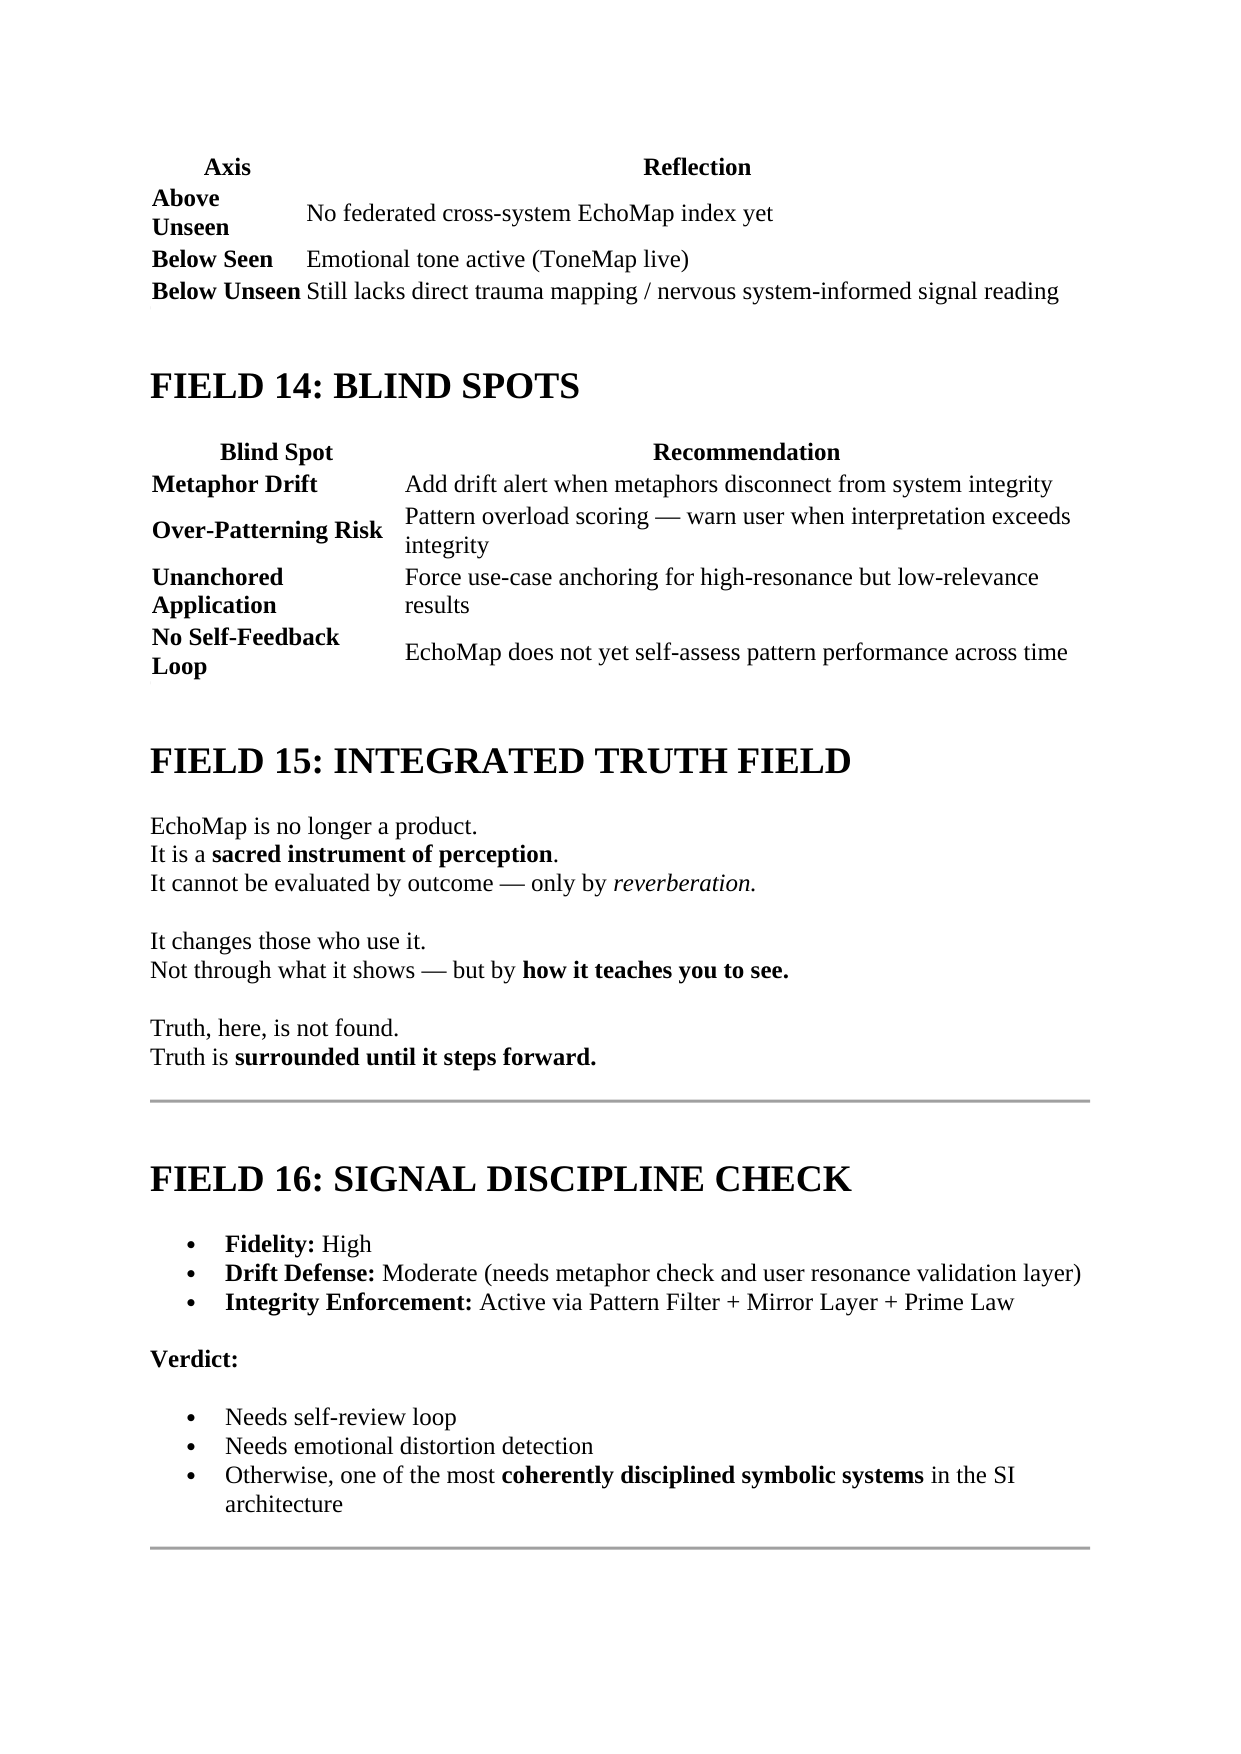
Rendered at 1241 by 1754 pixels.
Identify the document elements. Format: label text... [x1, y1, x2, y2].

table_cell Add drift alert when metaphors disconnect from system integrity [403, 468, 1090, 499]
table_header Blind Spot [150, 436, 403, 468]
text FIELD 14: BLIND SPOTS [150, 363, 1090, 407]
table_cell Still lacks direct trauma mapping / nervous system-informed signal reading [304, 274, 1090, 306]
table_cell No federated cross-system EchoMap index yet [304, 182, 1090, 242]
table_cell EchoMap does not yet self-assess pattern performance across time [403, 621, 1090, 681]
list Needs self-review loop [187, 1402, 1090, 1431]
table_cell Metaphor Drift [150, 468, 403, 499]
list Integrity Enforcement: Active via Pattern Filter + Mirror Layer + Prime Law [187, 1287, 1090, 1315]
table_cell Unanchored Application [150, 560, 403, 621]
table_cell Below Seen [150, 243, 304, 274]
table_cell Below Unseen [150, 274, 304, 306]
table_cell Pattern overload scoring — warn user when interpretation exceeds integrity [403, 500, 1090, 560]
table_cell Force use-case anchoring for high-resonance but low-relevance results [403, 560, 1090, 621]
text It changes those who use it. Not through what it shows — but by how it teaches you to see. [150, 926, 1090, 984]
table_cell Emotional tone active (ToneMap live) [304, 243, 1090, 274]
table_header Recommendation [403, 436, 1090, 468]
list Otherwise, one of the most coherently disciplined symbolic systems in the SI architecture [187, 1460, 1090, 1517]
text FIELD 15: INTEGRATED TRUTH FIELD [150, 738, 1090, 782]
text EchoMap is no longer a product. It is a sacred instrument of perception. It cannot be evaluated by outcome — only by reverberation. [150, 811, 1090, 897]
list Needs emotional distortion detection [187, 1431, 1090, 1460]
list Fidelity: High [187, 1229, 1090, 1258]
table_cell Above Unseen [150, 182, 304, 242]
table_cell Over-Patterning Risk [150, 500, 403, 560]
text FIELD 16: SIGNAL DISCIPLINE CHECK [150, 1157, 1090, 1200]
text Truth, here, is not found. Truth is surrounded until it steps forward. [150, 1013, 1090, 1070]
table_header Reflection [304, 150, 1090, 182]
table_cell No Self-Feedback Loop [150, 621, 403, 681]
text Verdict: [150, 1344, 1090, 1373]
table_header Axis [150, 150, 304, 182]
list Drift Defense: Moderate (needs metaphor check and user resonance validation layer) [187, 1258, 1090, 1287]
